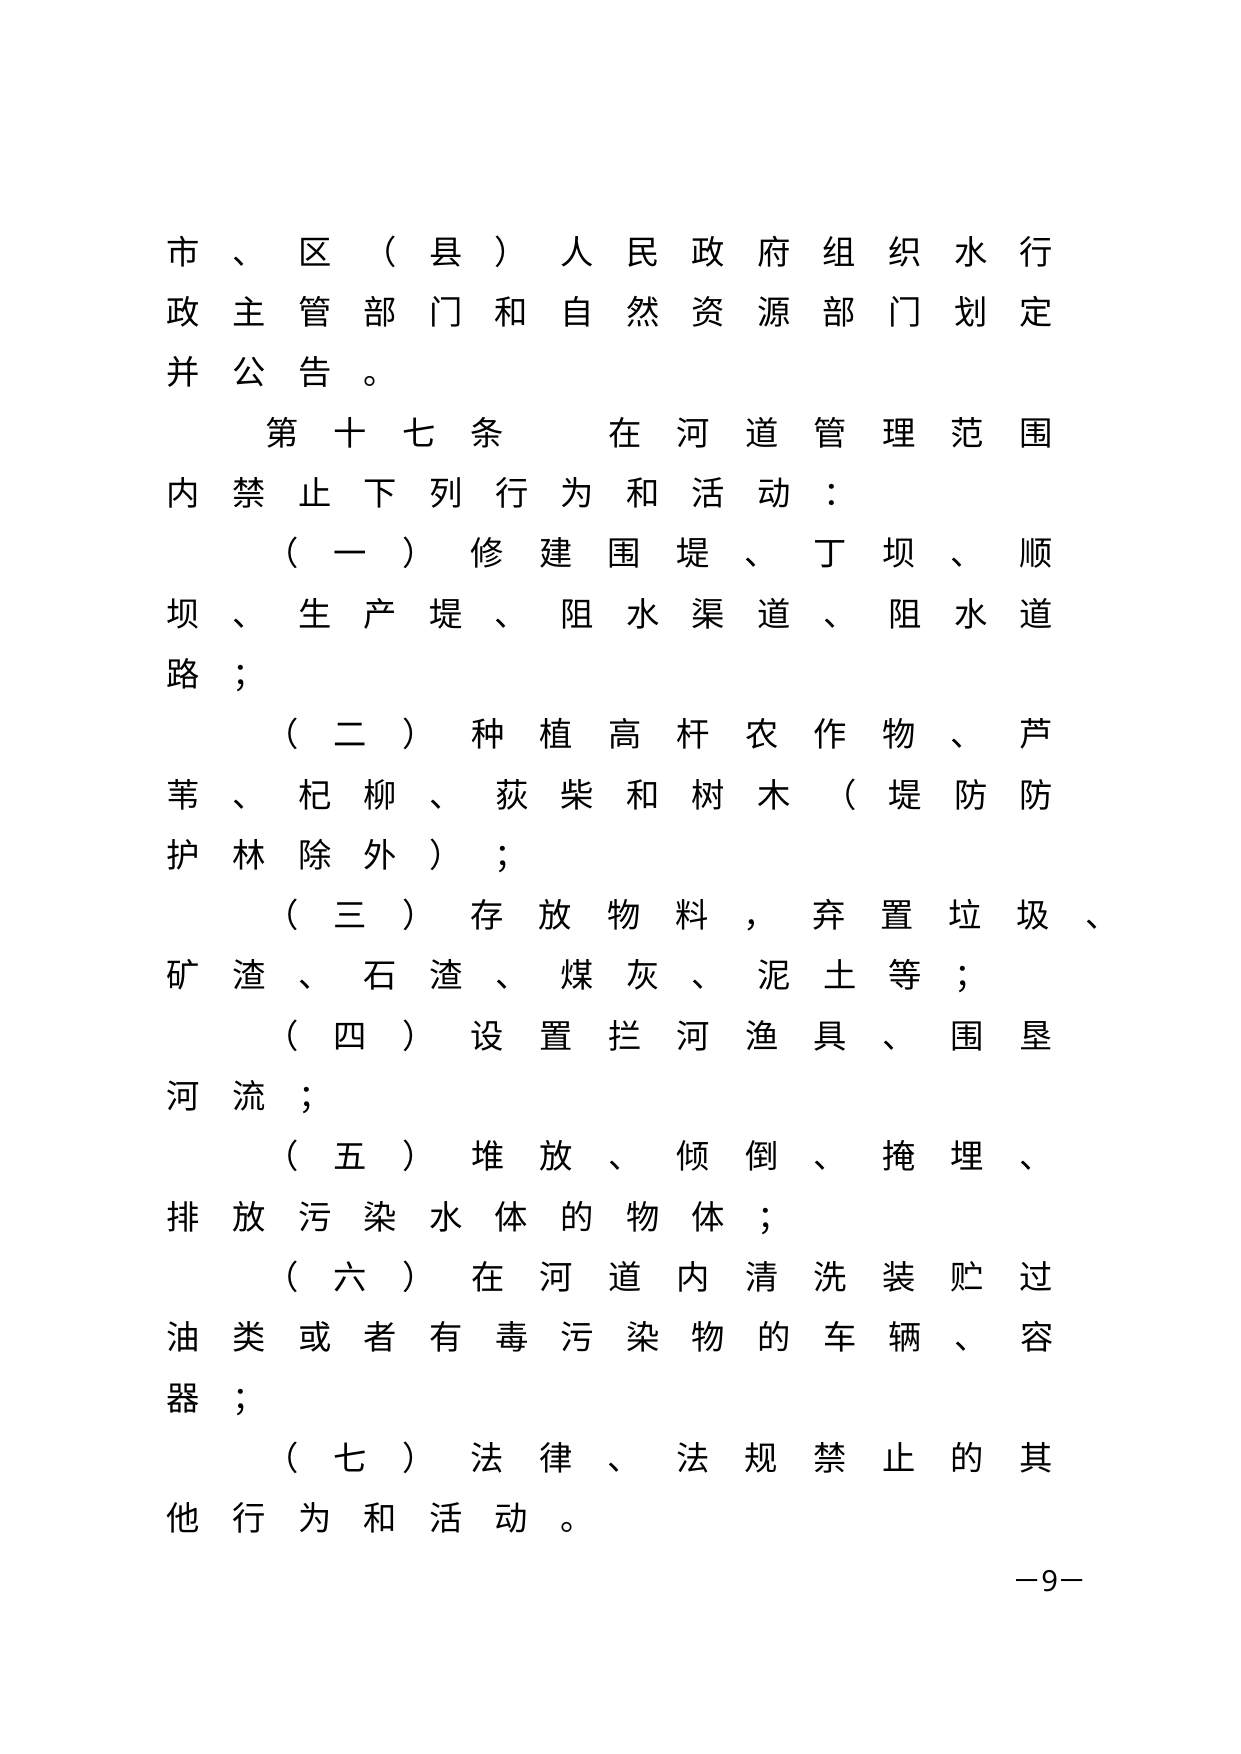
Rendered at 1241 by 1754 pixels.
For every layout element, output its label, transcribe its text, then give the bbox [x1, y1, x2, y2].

text （六）在河道内清洗装贮过油类或者有毒污染物的车辆、容器； [167, 1245, 1085, 1426]
text （七）法律、法规禁止的其他行为和活动。 [167, 1426, 1085, 1546]
text （五）堆放、倾倒、掩埋、排放污染水体的物体； [167, 1124, 1085, 1245]
text （四）设置拦河渔具、围垦河流； [167, 1003, 1085, 1124]
text （二）种植高杆农作物、芦苇、杞柳、荻柴和树木（堤防防护林除外）； [167, 702, 1085, 883]
text （三）存放物料，弃置垃圾、矿渣、石渣、煤灰、泥土等； [167, 883, 1085, 1003]
text （一）修建围堤、丁坝、顺坝、生产堤、阻水渠道、阻水道路； [167, 521, 1085, 702]
text 河道护堤地、护岸地范围由市、区（县）人民政府组织水行政主管部门和自然资源部门划定并公告。 [167, 219, 1085, 400]
text 第十七条 在河道管理范围内禁止下列行为和活动： [167, 400, 1085, 521]
